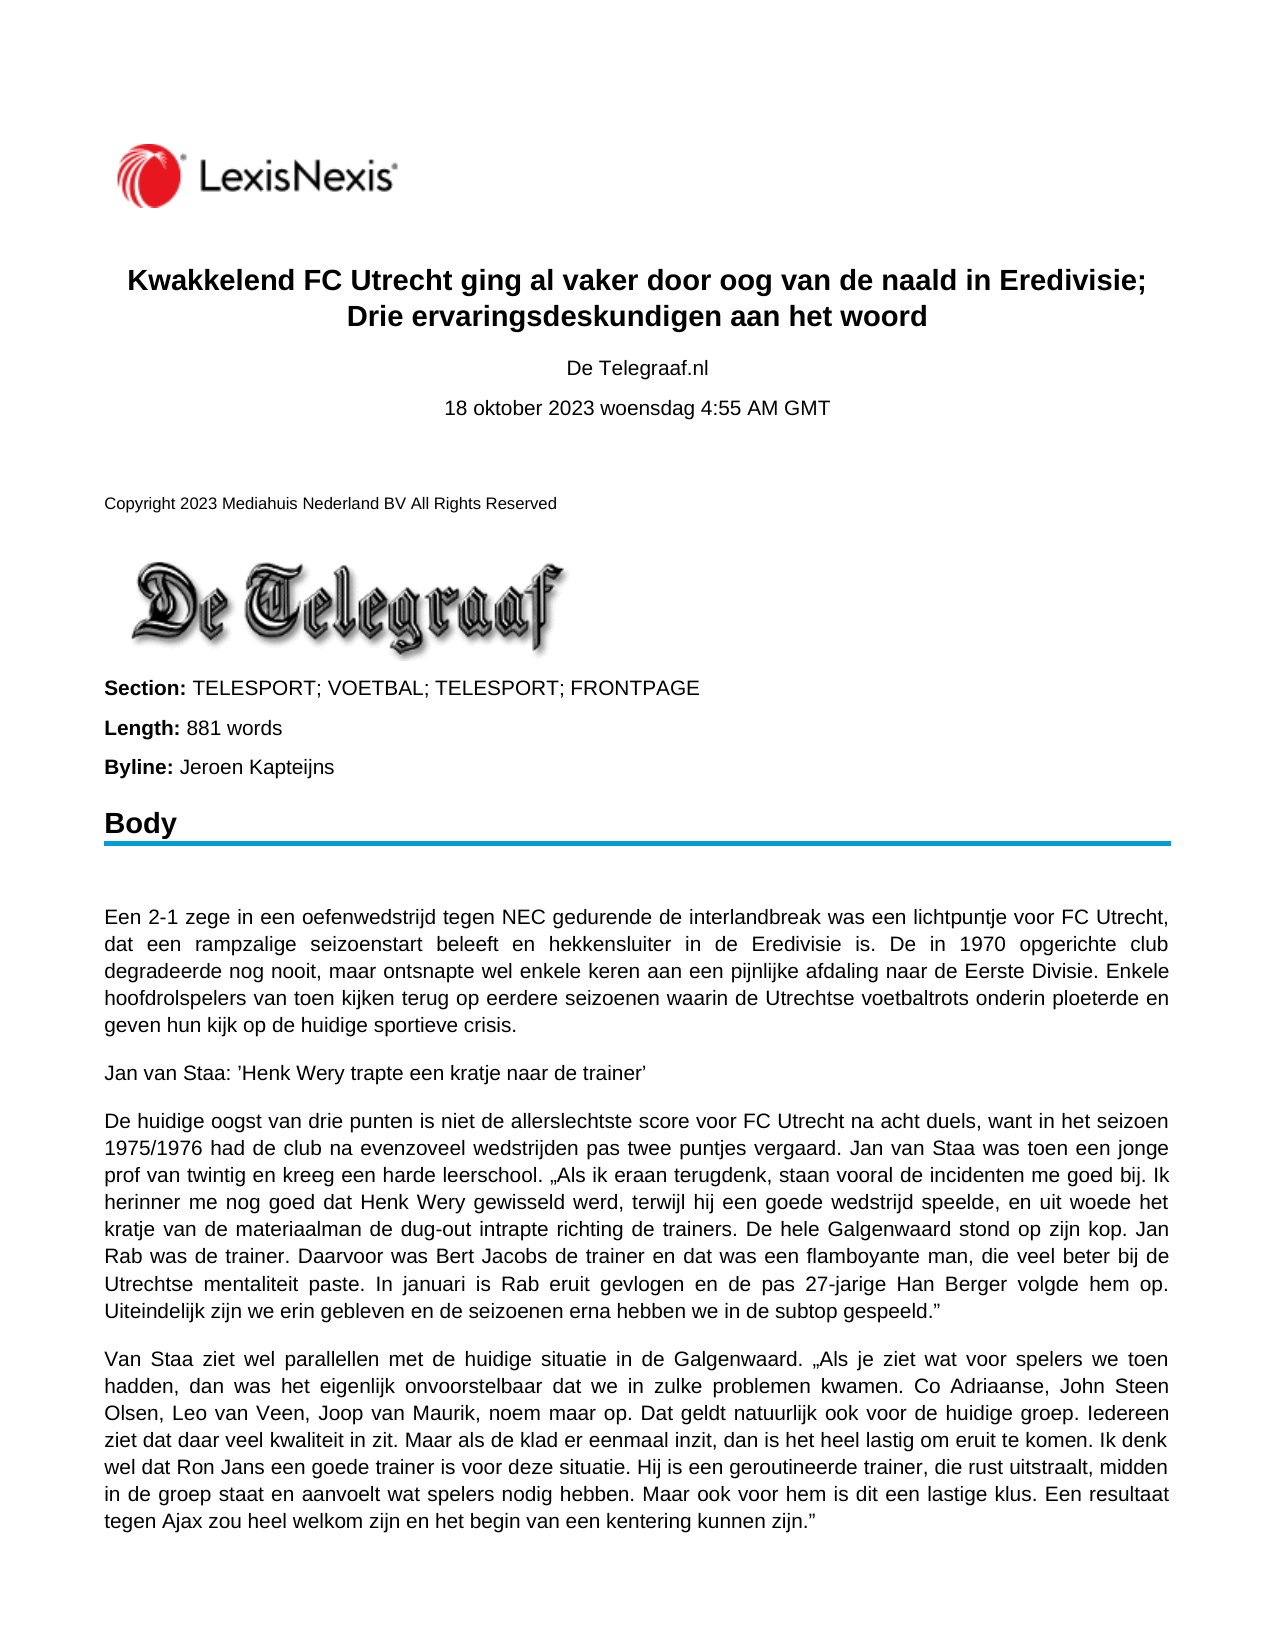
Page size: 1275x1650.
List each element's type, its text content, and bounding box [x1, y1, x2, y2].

text Van Staa ziet wel parallellen met de huidige situatie in de Galgenwaard. „Als je ziet wat voor spelers we toen hadden, dan was het eigenlijk onvoorstelbaar dat we in zulke problemen kwamen. Co Adriaanse, John Steen Olsen, Leo van Veen, Joop van Maurik, noem maar op. Dat geldt natuurlijk ook voor de huidige groep. Iedereen ziet dat daar veel kwaliteit in zit. Maar als de klad er eenmaal inzit, dan is het heel lastig om eruit te komen. Ik denk wel dat Ron Jans een goede trainer is voor deze situatie. Hij is een geroutineerde trainer, die rust uitstraalt, midden in de groep staat en aanvoelt wat spelers nodig hebben. Maar ook voor hem is dit een lastige klus. Een resultaat tegen Ajax zou heel welkom zijn en het begin van een kentering kunnen zijn.” [104, 1343, 1171, 1533]
text De Telegraaf.nl [104, 353, 1171, 380]
text Byline: Jeroen Kapteijns [104, 752, 1171, 779]
text Section: TELESPORT; VOETBAL; TELESPORT; FRONTPAGE [104, 673, 1171, 700]
subtitle Kwakkelend FC Utrecht ging al vaker door oog van de naald in Eredivisie; Drie ervaringsdeskundigen aan het woord [104, 261, 1171, 332]
text Body [104, 804, 1171, 839]
text Jan van Staa: ’Henk Wery trapte een kratje naar de trainer’ [104, 1058, 1171, 1085]
picture [104, 144, 412, 208]
text 18 oktober 2023 woensdag 4:55 AM GMT [104, 393, 1171, 420]
text Een 2-1 zege in een oefenwedstrijd tegen NEC gedurende de interlandbreak was een lichtpuntje voor FC Utrecht, dat een rampzalige seizoenstart beleeft en hekkensluiter in de Eredivisie is. De in 1970 opgerichte club degradeerde nog nooit, maar ontsnapte wel enkele keren aan een pijnlijke afdaling naar de Eerste Divisie. Enkele hoofdrolspelers van toen kijken terug op eerdere seizoenen waarin de Utrechtse voetbaltrots onderin ploeterde en geven hun kijk op de huidige sportieve crisis. [104, 902, 1171, 1037]
text Length: 881 words [104, 712, 1171, 739]
text Copyright 2023 Mediahuis Nederland BV All Rights Reserved [104, 461, 1171, 513]
text De huidige oogst van drie punten is niet de allerslechtste score voor FC Utrecht na acht duels, want in het seizoen 1975/1976 had de club na evenzoveel wedstrijden pas twee puntjes vergaard. Jan van Staa was toen een jonge prof van twintig en kreeg een harde leerschool. „Als ik eraan terugdenk, staan vooral de incidenten me goed bij. Ik herinner me nog goed dat Henk Wery gewisseld werd, terwijl hij een goede wedstrijd speelde, en uit woede het kratje van de materiaalman de dug-out intrapte richting de trainers. De hele Galgenwaard stond op zijn kop. Jan Rab was de trainer. Daarvoor was Bert Jacobs de trainer en dat was een flamboyante man, die veel beter bij de Utrechtse mentaliteit paste. In januari is Rab eruit gevlogen en de pas 27-jarige Han Berger volgde hem op. Uiteindelijk zijn we erin gebleven en de seizoenen erna hebben we in de subtop gespeeld.” [104, 1106, 1171, 1322]
